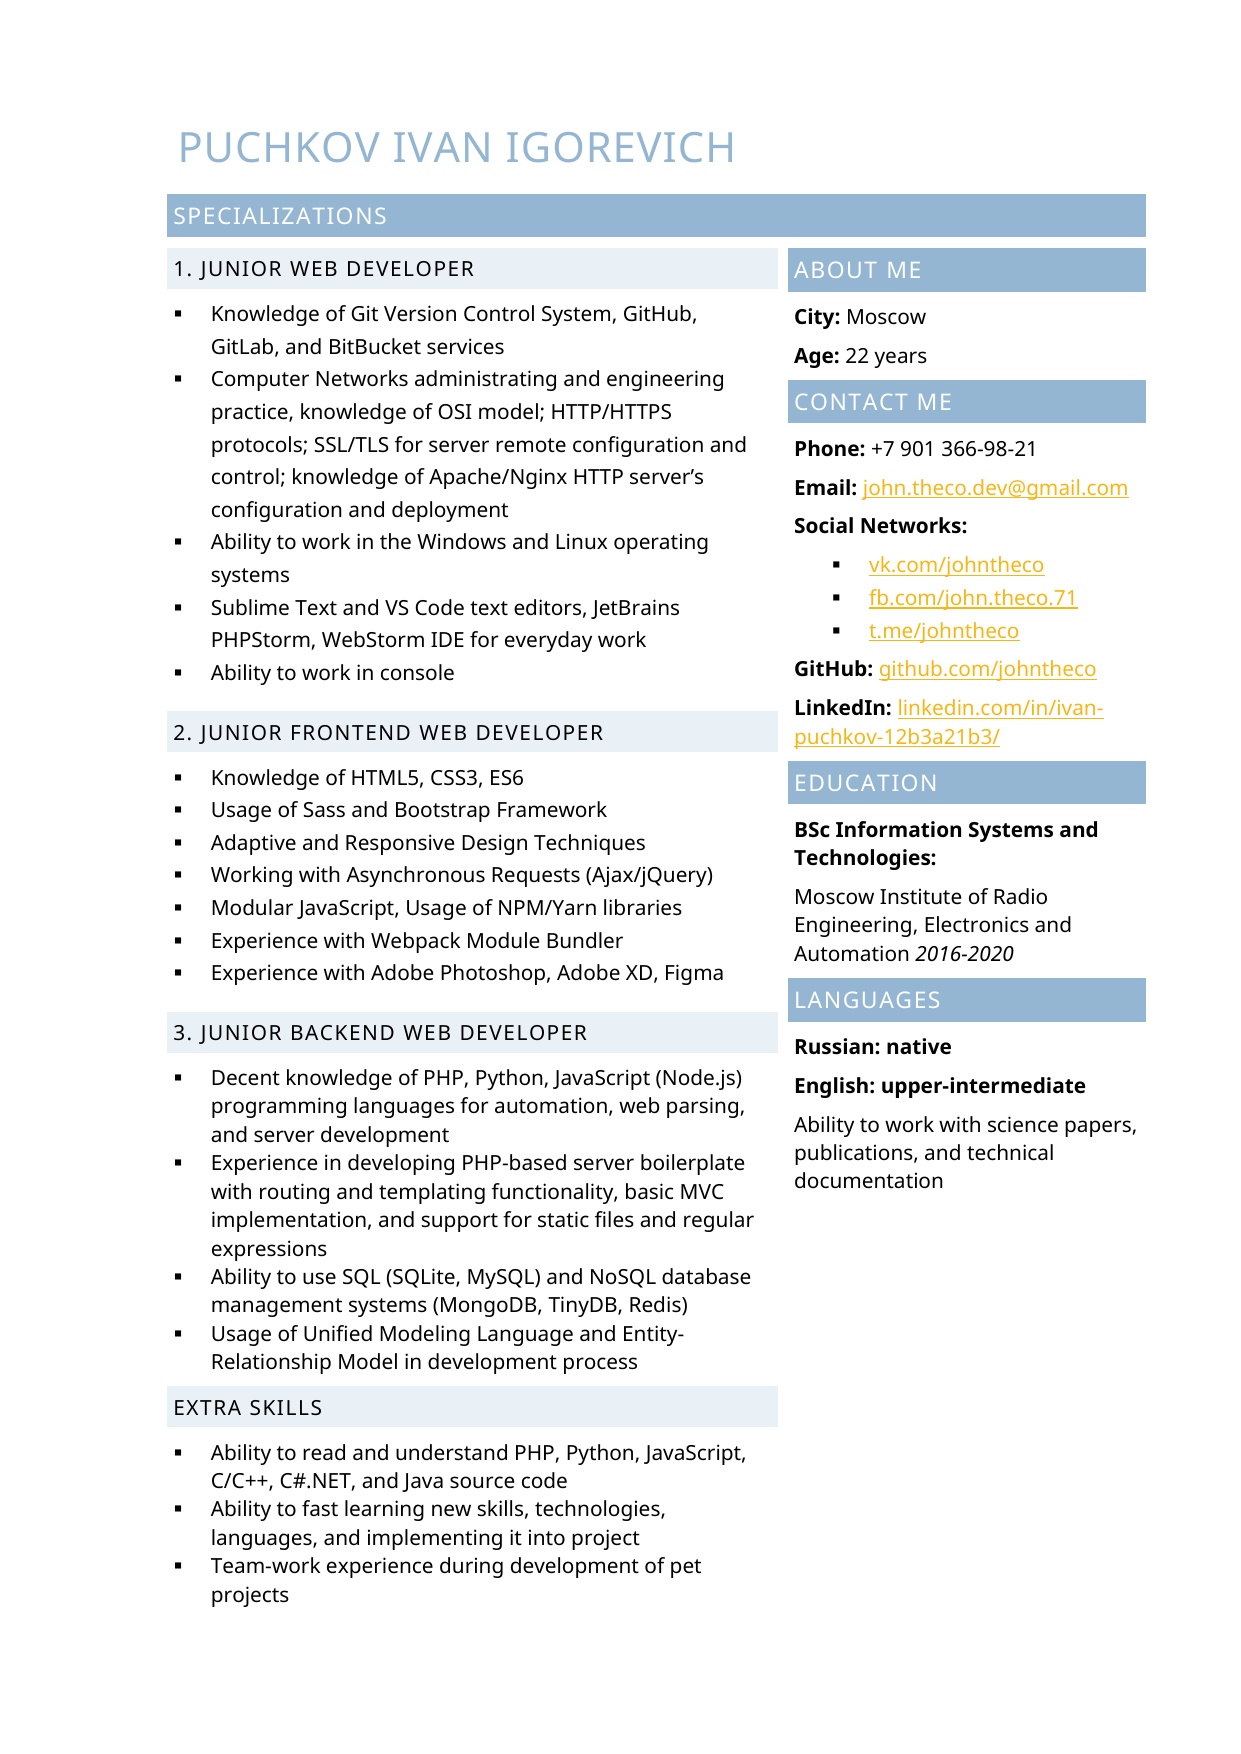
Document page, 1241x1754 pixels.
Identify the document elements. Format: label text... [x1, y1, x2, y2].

table_cell 1. Junior Web DevelopeR Knowledge of Git Version Control System, GitHub, GitLab, and BitBucket services Computer Networks administrating and engineering practice, knowledge of OSI model; HTTP/HTTPS protocols; SSL/TLS for server remote configuration and control; knowledge of Apache/Nginx HTTP server’s configuration and deployment Ability to work in the Windows and Linux operating systems Sublime Text and VS Code text editors, JetBrains PHPStorm, WebStorm IDE for everyday work Ability to work in console 2. Junior Frontend Web Developer Knowledge of HTML5, CSS3, ES6 Usage of Sass and Bootstrap Framework Adaptive and Responsive Design Techniques Working with Asynchronous Requests (Ajax/jQuery) Modular JavaScript, Usage of NPM/Yarn libraries Experience with Webpack Module Bundler Experience with Adobe Photoshop, Adobe XD, Figma 3. Junior Backend Web Developer Decent knowledge of PHP, Python, JavaScript (Node.js) programming languages for automation, web parsing, and server development Experience in developing PHP-based server boilerplate with routing and templating functionality, basic MVC implementation, and support for static files and regular expressions Ability to use SQL (SQLite, MySQL) and NoSQL database management systems (MongoDB, TinyDB, Redis) Usage of Unified Modeling Language and Entity-Relationship Model in development process Extra Skills Ability to read and understand PHP, Python, JavaScript, C/C++, C#.NET, and Java source code Ability to fast learning new skills, technologies, languages, and implementing it into project Team-work experience during development of pet projects Web development mentoring/teaching experience Ability to effectively search necessary information, integrate and optimize existing solutions [162, 238, 783, 1608]
table_cell about me City: Moscow Age: 22 years [783, 238, 1151, 369]
table_cell contact me Phone: +7 901 366-98-21 Email: john.theco.dev@gmail.com Social Networks: vk.com/johntheco fb.com/john.theco.71 t.me/johntheco GitHub: github.com/johntheco LinkedIn: linkedin.com/in/ivan-puchkov-12b3a21b3/ [783, 369, 1151, 750]
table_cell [783, 968, 1151, 1608]
table_header Specializations [162, 183, 1151, 237]
title PUCHKOV IVAN IGOREVICH [177, 118, 1152, 175]
table_cell education BSc Information Systems and Technologies: Moscow Institute of Radio Engineering, Electronics and Automation 2016-2020 [783, 750, 1151, 967]
